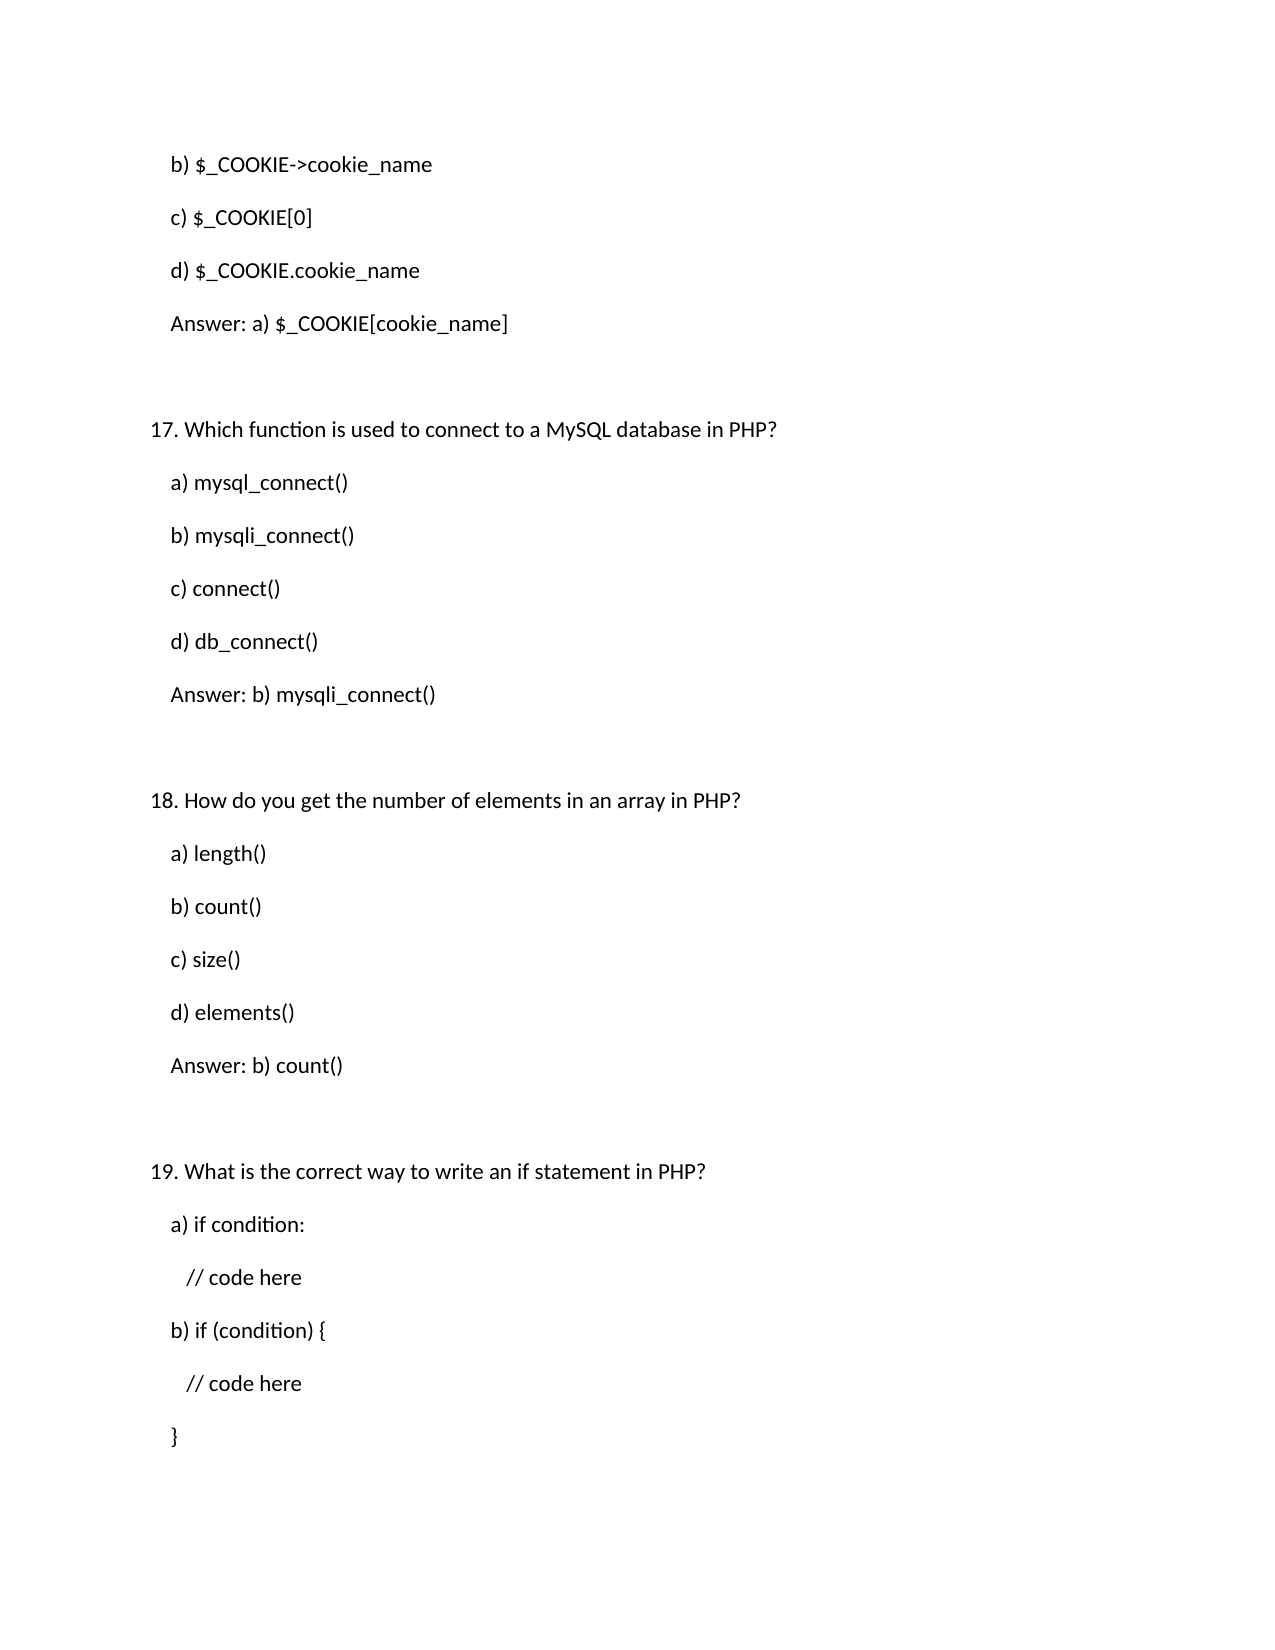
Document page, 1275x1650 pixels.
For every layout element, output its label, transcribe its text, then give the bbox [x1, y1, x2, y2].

text d) elements() [150, 998, 1125, 1026]
text Answer: a) $_COOKIE[cookie_name] [150, 309, 1125, 337]
text c) connect() [150, 574, 1125, 602]
text // code here [150, 1263, 1125, 1291]
text b) $_COOKIE->cookie_name [150, 150, 1125, 178]
text Answer: b) mysqli_connect() [150, 680, 1125, 708]
text 19. What is the correct way to write an if statement in PHP? [150, 1157, 1125, 1185]
text a) mysql_connect() [150, 468, 1125, 496]
text Answer: b) count() [150, 1051, 1125, 1079]
text b) if (condition) { [150, 1316, 1125, 1344]
text a) if condition: [150, 1210, 1125, 1238]
text d) $_COOKIE.cookie_name [150, 256, 1125, 284]
text d) db_connect() [150, 627, 1125, 655]
text // code here [150, 1369, 1125, 1397]
text a) length() [150, 839, 1125, 867]
text b) mysqli_connect() [150, 521, 1125, 549]
text 18. How do you get the number of elements in an array in PHP? [150, 786, 1125, 814]
text } [150, 1422, 1125, 1451]
text c) size() [150, 945, 1125, 973]
text 17. Which function is used to connect to a MySQL database in PHP? [150, 415, 1125, 443]
text b) count() [150, 892, 1125, 920]
text c) $_COOKIE[0] [150, 203, 1125, 231]
